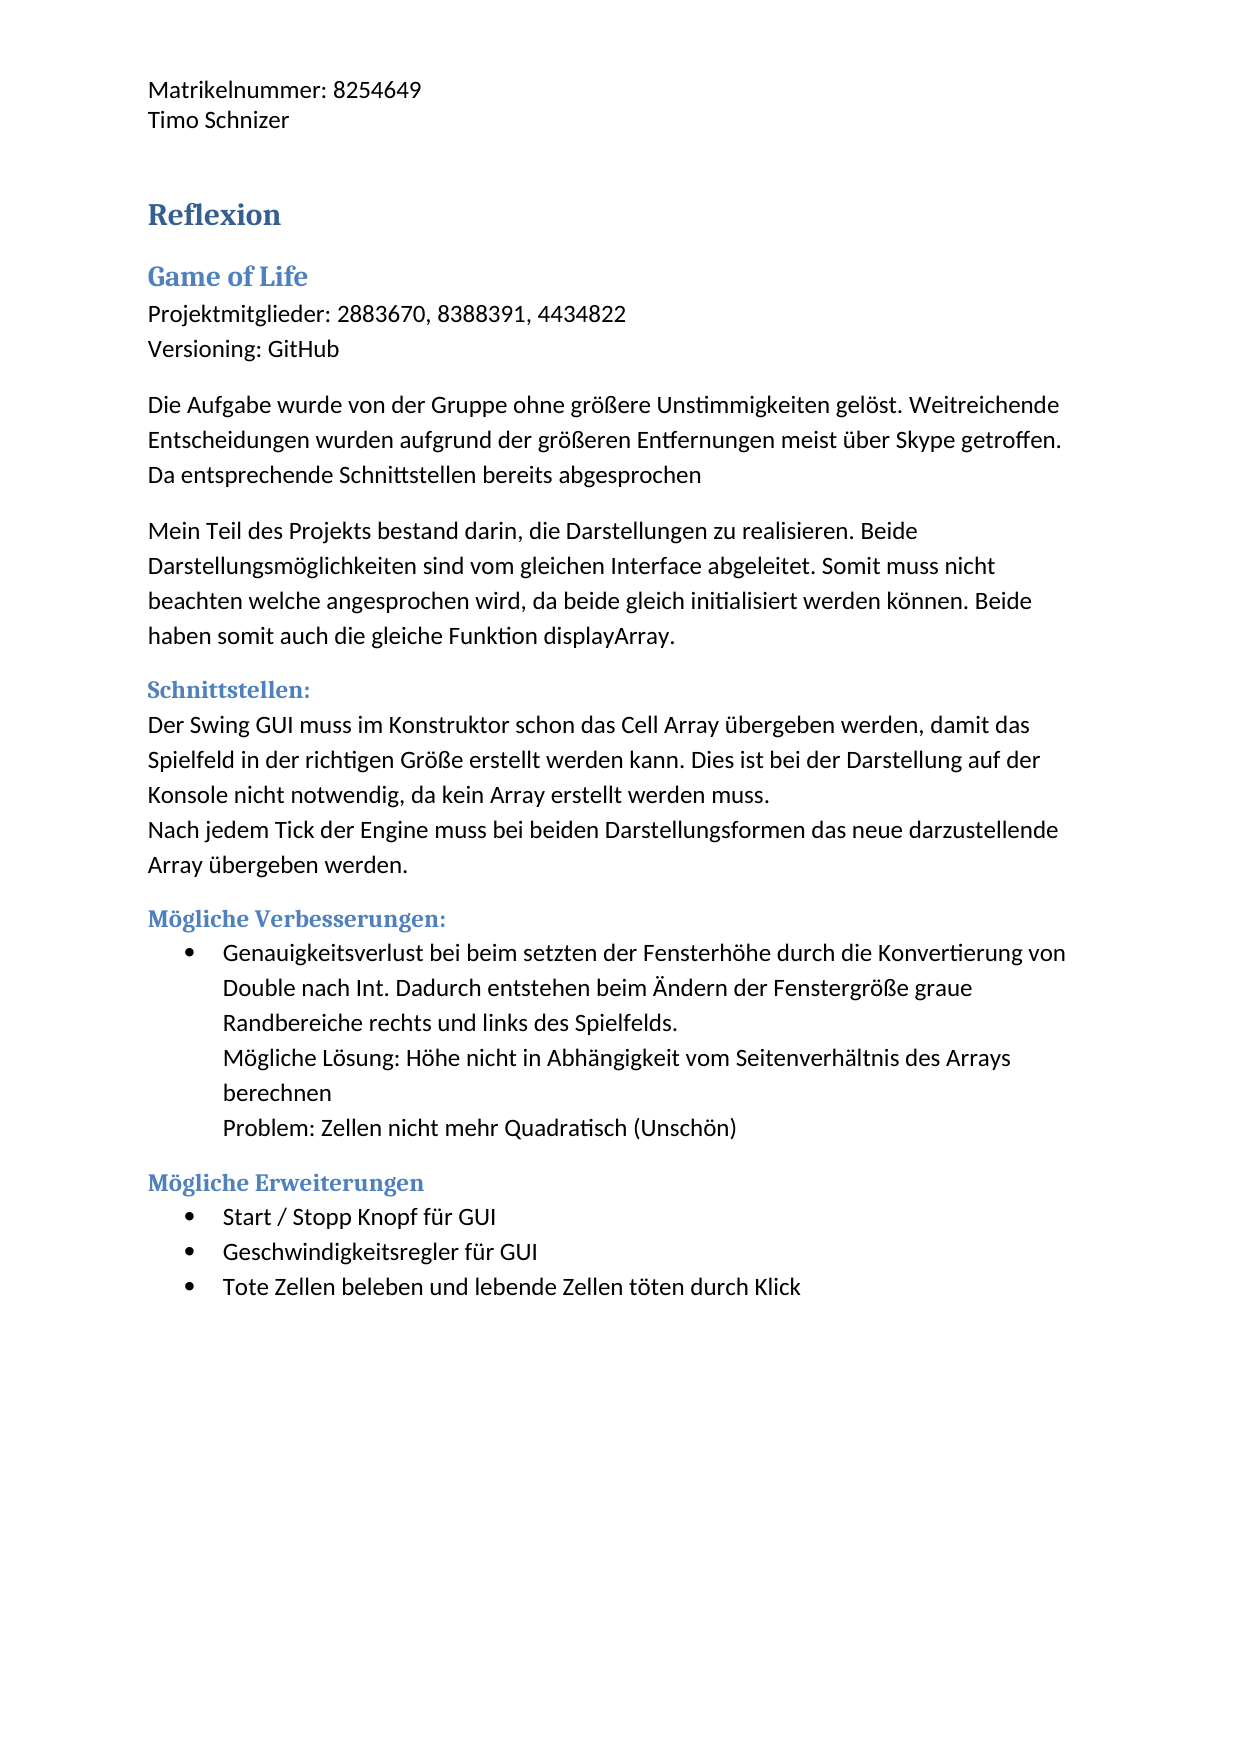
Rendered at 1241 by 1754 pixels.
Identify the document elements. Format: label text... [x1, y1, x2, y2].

list Geschwindigkeitsregler für GUI [185, 1236, 1093, 1267]
subtitle Game of Life [148, 260, 1093, 293]
text Der Swing GUI muss im Konstruktor schon das Cell Array übergeben werden, damit das Spielfeld in der richtigen Größe erstellt werden kann. Dies ist bei der Darstellung auf der Konsole nicht notwendig, da kein Array erstellt werden muss. Nach jedem Tick der Engine muss bei beiden Darstellungsformen das neue darzustellende Array übergeben werden. [148, 709, 1093, 879]
list Start / Stopp Knopf für GUI [185, 1201, 1093, 1232]
subtitle Mögliche Erweiterungen [148, 1168, 1093, 1197]
text Die Aufgabe wurde von der Gruppe ohne größere Unstimmigkeiten gelöst. Weitreichende Entscheidungen wurden aufgrund der größeren Entfernungen meist über Skype getroffen. Da entsprechende Schnittstellen bereits abgesprochen [148, 389, 1093, 489]
list Genauigkeitsverlust bei beim setzten der Fensterhöhe durch die Konvertierung von Double nach Int. Dadurch entstehen beim Ändern der Fenstergröße graue Randbereiche rechts und links des Spielfelds. Mögliche Lösung: Höhe nicht in Abhängigkeit vom Seitenverhältnis des Arrays berechnen Problem: Zellen nicht mehr Quadratisch (Unschön) [185, 938, 1093, 1143]
subtitle Mögliche Verbesserungen: [148, 904, 1093, 933]
text Projektmitglieder: 2883670, 8388391, 4434822 Versioning: GitHub [148, 298, 1093, 364]
subtitle Reflexion [148, 198, 1093, 233]
list Tote Zellen beleben und lebende Zellen töten durch Klick [185, 1271, 1093, 1302]
text Mein Teil des Projekts bestand darin, die Darstellungen zu realisieren. Beide Darstellungsmöglichkeiten sind vom gleichen Interface abgeleitet. Somit muss nicht beachten welche angesprochen wird, da beide gleich initialisiert werden können. Beide haben somit auch die gleiche Funktion displayArray. [148, 515, 1093, 650]
subtitle Schnittstellen: [148, 676, 1093, 704]
